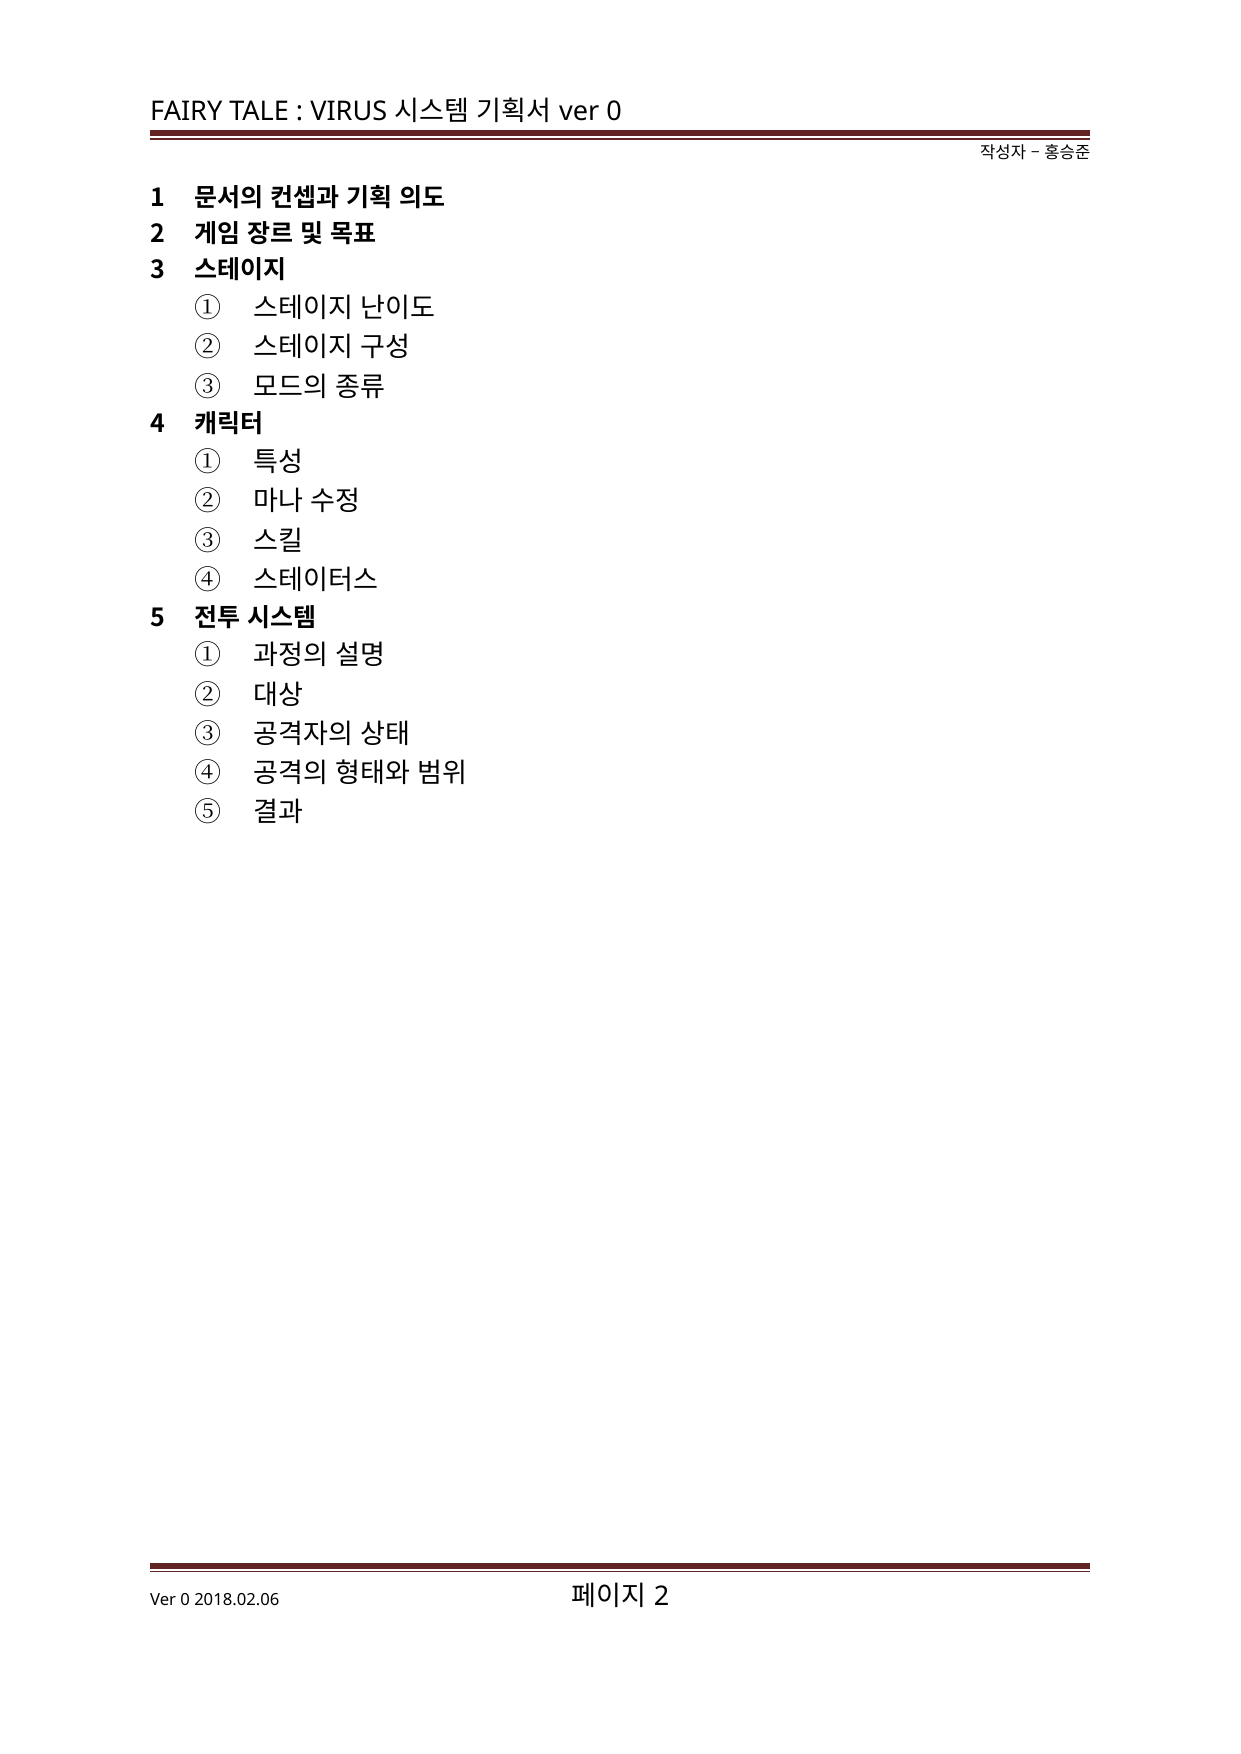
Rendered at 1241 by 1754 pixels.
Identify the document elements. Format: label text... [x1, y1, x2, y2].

list 스테이지 구성 [194, 325, 1090, 364]
list 스테이지 난이도 [194, 286, 1090, 325]
list 스테이지 [150, 250, 1090, 286]
list 문서의 컨셉과 기획 의도 [150, 177, 1090, 213]
list 게임 장르 및 목표 [150, 213, 1090, 250]
list 공격자의 상태 [194, 712, 1090, 751]
list 마나 수정 [194, 479, 1090, 518]
list 캐릭터 [150, 404, 1090, 440]
list 스테이터스 [194, 558, 1090, 597]
list 대상 [194, 673, 1090, 712]
list 과정의 설명 [194, 633, 1090, 673]
list 전투 시스템 [150, 597, 1090, 633]
list 스킬 [194, 518, 1090, 558]
list 모드의 종류 [194, 364, 1090, 404]
list 결과 [194, 790, 1090, 830]
list 공격의 형태와 범위 [194, 751, 1090, 790]
list 특성 [194, 440, 1090, 479]
